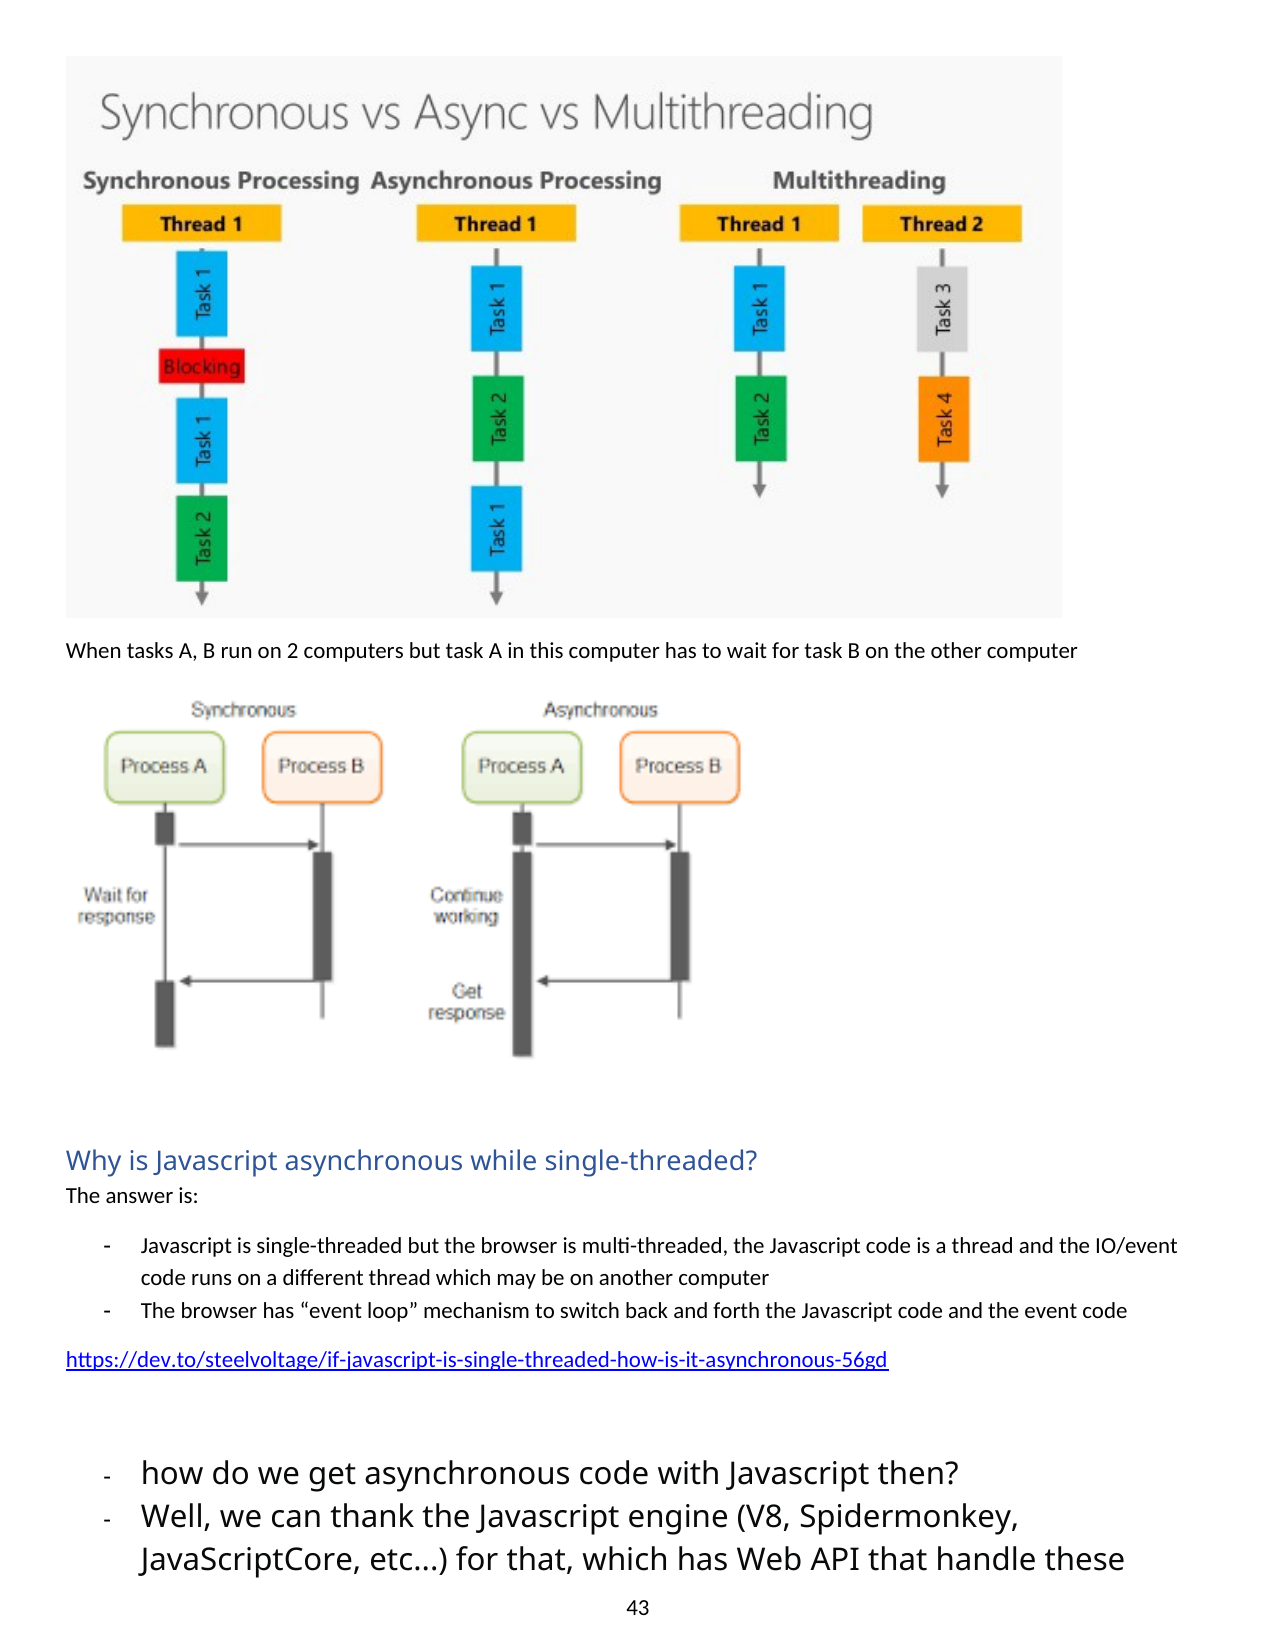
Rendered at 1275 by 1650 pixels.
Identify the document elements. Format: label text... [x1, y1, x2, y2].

text When tasks A, B run on 2 computers but task A in this computer has to wait for task B on the other computer [66, 637, 1209, 665]
list The browser has “event loop” mechanism to switch back and forth the Javascript code and the event code [103, 1293, 1209, 1326]
list how do we get asynchronous code with Javascript then? [103, 1451, 1209, 1494]
text The answer is: [66, 1181, 1209, 1209]
text https://dev.to/steelvoltage/if-javascript-is-single-threaded-how-is-it-asynchronous-56gd [66, 1345, 1209, 1373]
picture [65, 683, 755, 1076]
picture [65, 56, 1063, 618]
subtitle Why is Javascript asynchronous while single-threaded? [66, 1142, 1209, 1178]
list Javascript is single-threaded but the browser is multi-threaded, the Javascript code is a thread and the IO/event code runs on a different thread which may be on another computer [103, 1228, 1209, 1291]
